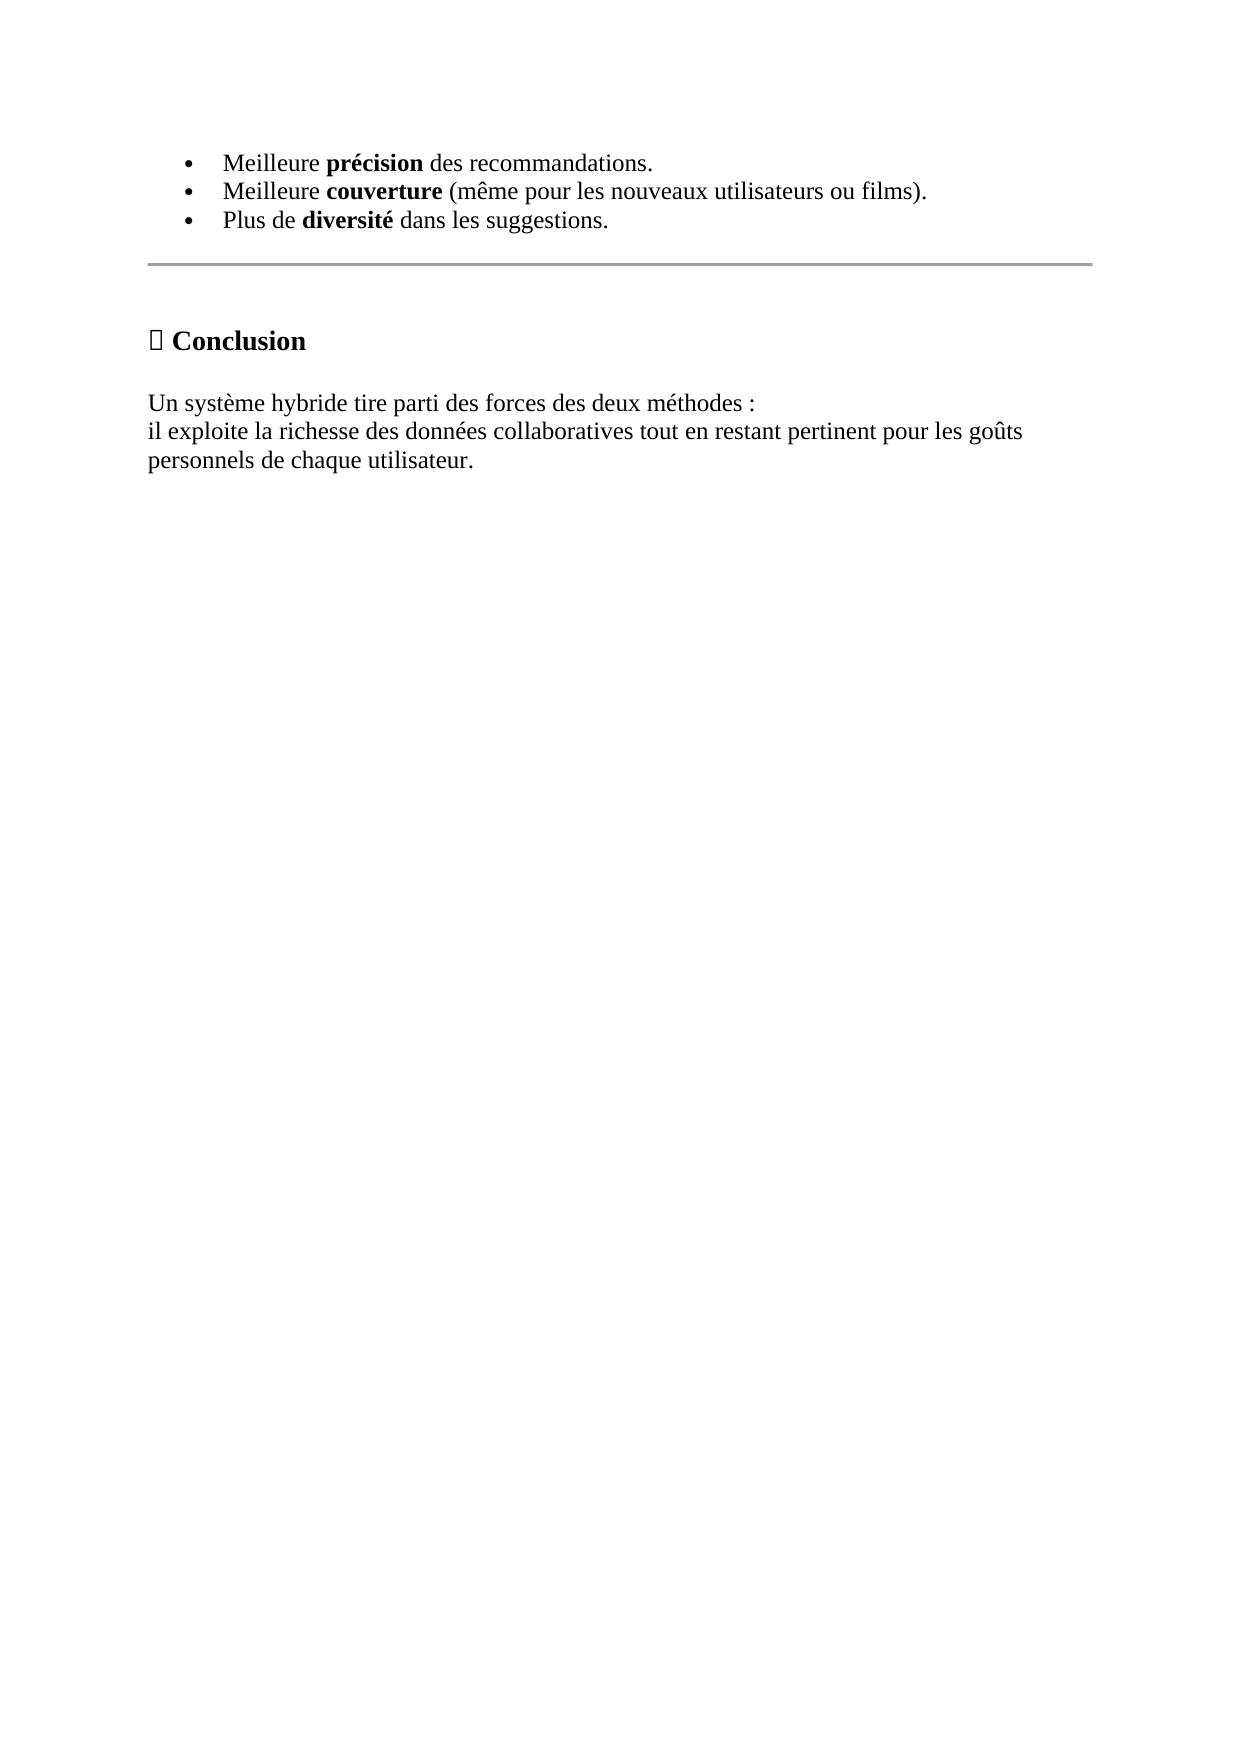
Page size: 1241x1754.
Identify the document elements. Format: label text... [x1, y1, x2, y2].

text 🧠 Conclusion [148, 320, 1093, 358]
list Plus de diversité dans les suggestions. [185, 205, 1093, 234]
list Meilleure précision des recommandations. [185, 148, 1093, 176]
list Meilleure couverture (même pour les nouveaux utilisateurs ou films). [185, 176, 1093, 205]
text Un système hybride tire parti des forces des deux méthodes : il exploite la richesse des données collaboratives tout en restant pertinent pour les goûts personnels de chaque utilisateur. [148, 388, 1093, 474]
